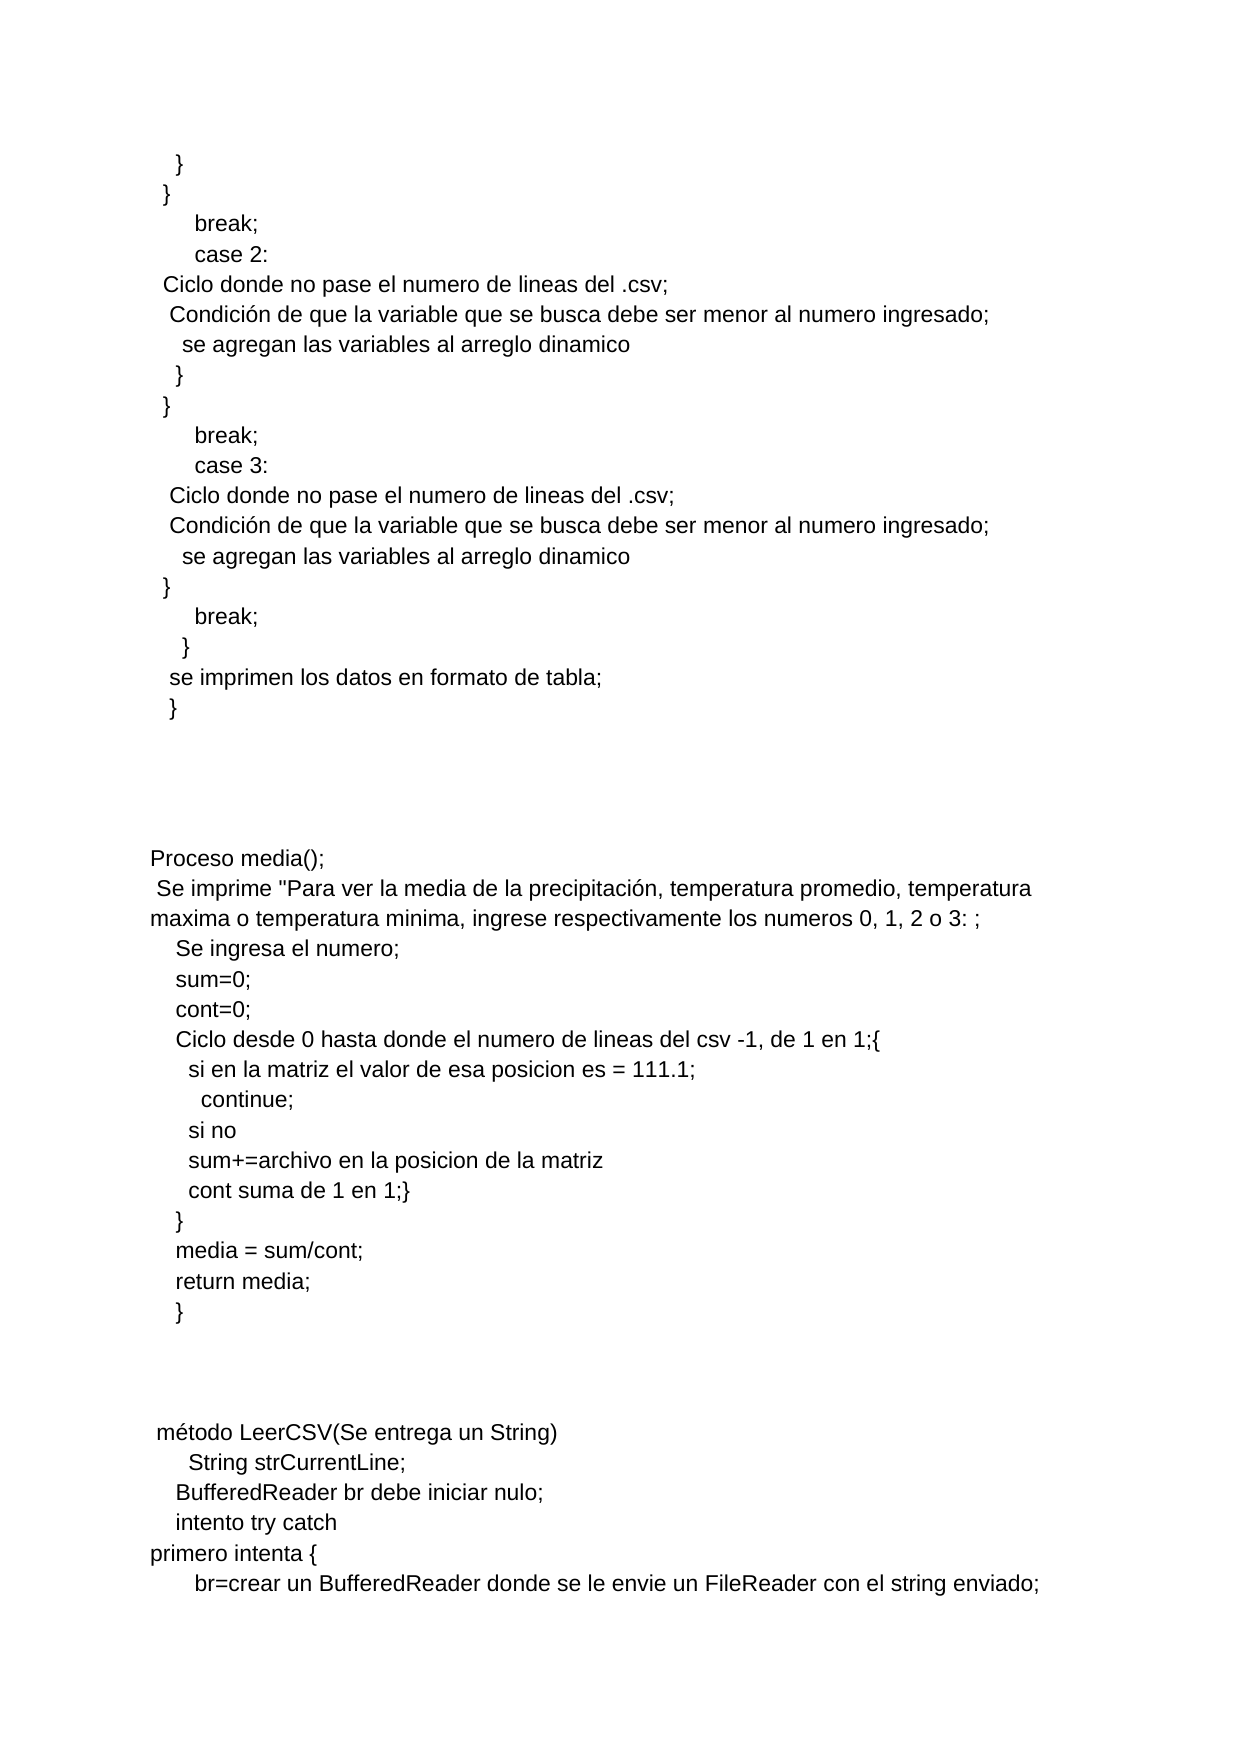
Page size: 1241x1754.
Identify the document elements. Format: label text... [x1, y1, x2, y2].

text String strCurrentLine; [150, 1449, 1090, 1475]
text } [150, 392, 1090, 418]
text se imprimen los datos en formato de tabla; [150, 663, 1090, 690]
text } [150, 150, 1090, 176]
text si no [150, 1117, 1090, 1143]
text return media; [150, 1268, 1090, 1294]
text se agregan las variables al arreglo dinamico [150, 543, 1090, 569]
text } [150, 633, 1090, 660]
text br=crear un BufferedReader donde se le envie un FileReader con el string enviado; [150, 1570, 1090, 1596]
text intento try catch [150, 1509, 1090, 1536]
text case 3: [150, 452, 1090, 478]
text break; [150, 603, 1090, 629]
text continue; [150, 1086, 1090, 1113]
text método LeerCSV(Se entrega un String) [150, 1419, 1090, 1445]
text primero intenta { [150, 1539, 1090, 1566]
text si en la matriz el valor de esa posicion es = 111.1; [150, 1056, 1090, 1083]
text } [150, 573, 1090, 599]
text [150, 271, 1090, 297]
text se agregan las variables al arreglo dinamico [150, 331, 1090, 358]
text Se ingresa el numero; [150, 935, 1090, 962]
text } [150, 361, 1090, 388]
text cont suma de 1 en 1;} [150, 1177, 1090, 1203]
text } [150, 694, 1090, 720]
text Ciclo donde no pase el numero de lineas del .csv; [150, 482, 1090, 509]
text } [150, 180, 1090, 207]
text break; [150, 210, 1090, 237]
text } [150, 1207, 1090, 1234]
text media = sum/cont; [150, 1237, 1090, 1264]
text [150, 301, 1090, 327]
text break; [150, 422, 1090, 448]
text BufferedReader br debe iniciar nulo; [150, 1479, 1090, 1506]
text Condición de que la variable que se busca debe ser menor al numero ingresado; [150, 512, 1090, 539]
text } [150, 1298, 1090, 1324]
text sum+=archivo en la posicion de la matriz [150, 1147, 1090, 1173]
text cont=0; [150, 996, 1090, 1022]
text sum=0; [150, 966, 1090, 992]
text Ciclo desde 0 hasta donde el numero de lineas del csv -1, de 1 en 1;{ [150, 1026, 1090, 1052]
text case 2: [150, 241, 1090, 267]
text Proceso media(); [150, 845, 1090, 871]
text Se imprime "Para ver la media de la precipitación, temperatura promedio, temperatura maxima o temperatura minima, ingrese respectivamente los numeros 0, 1, 2 o 3: ; [150, 875, 1090, 932]
